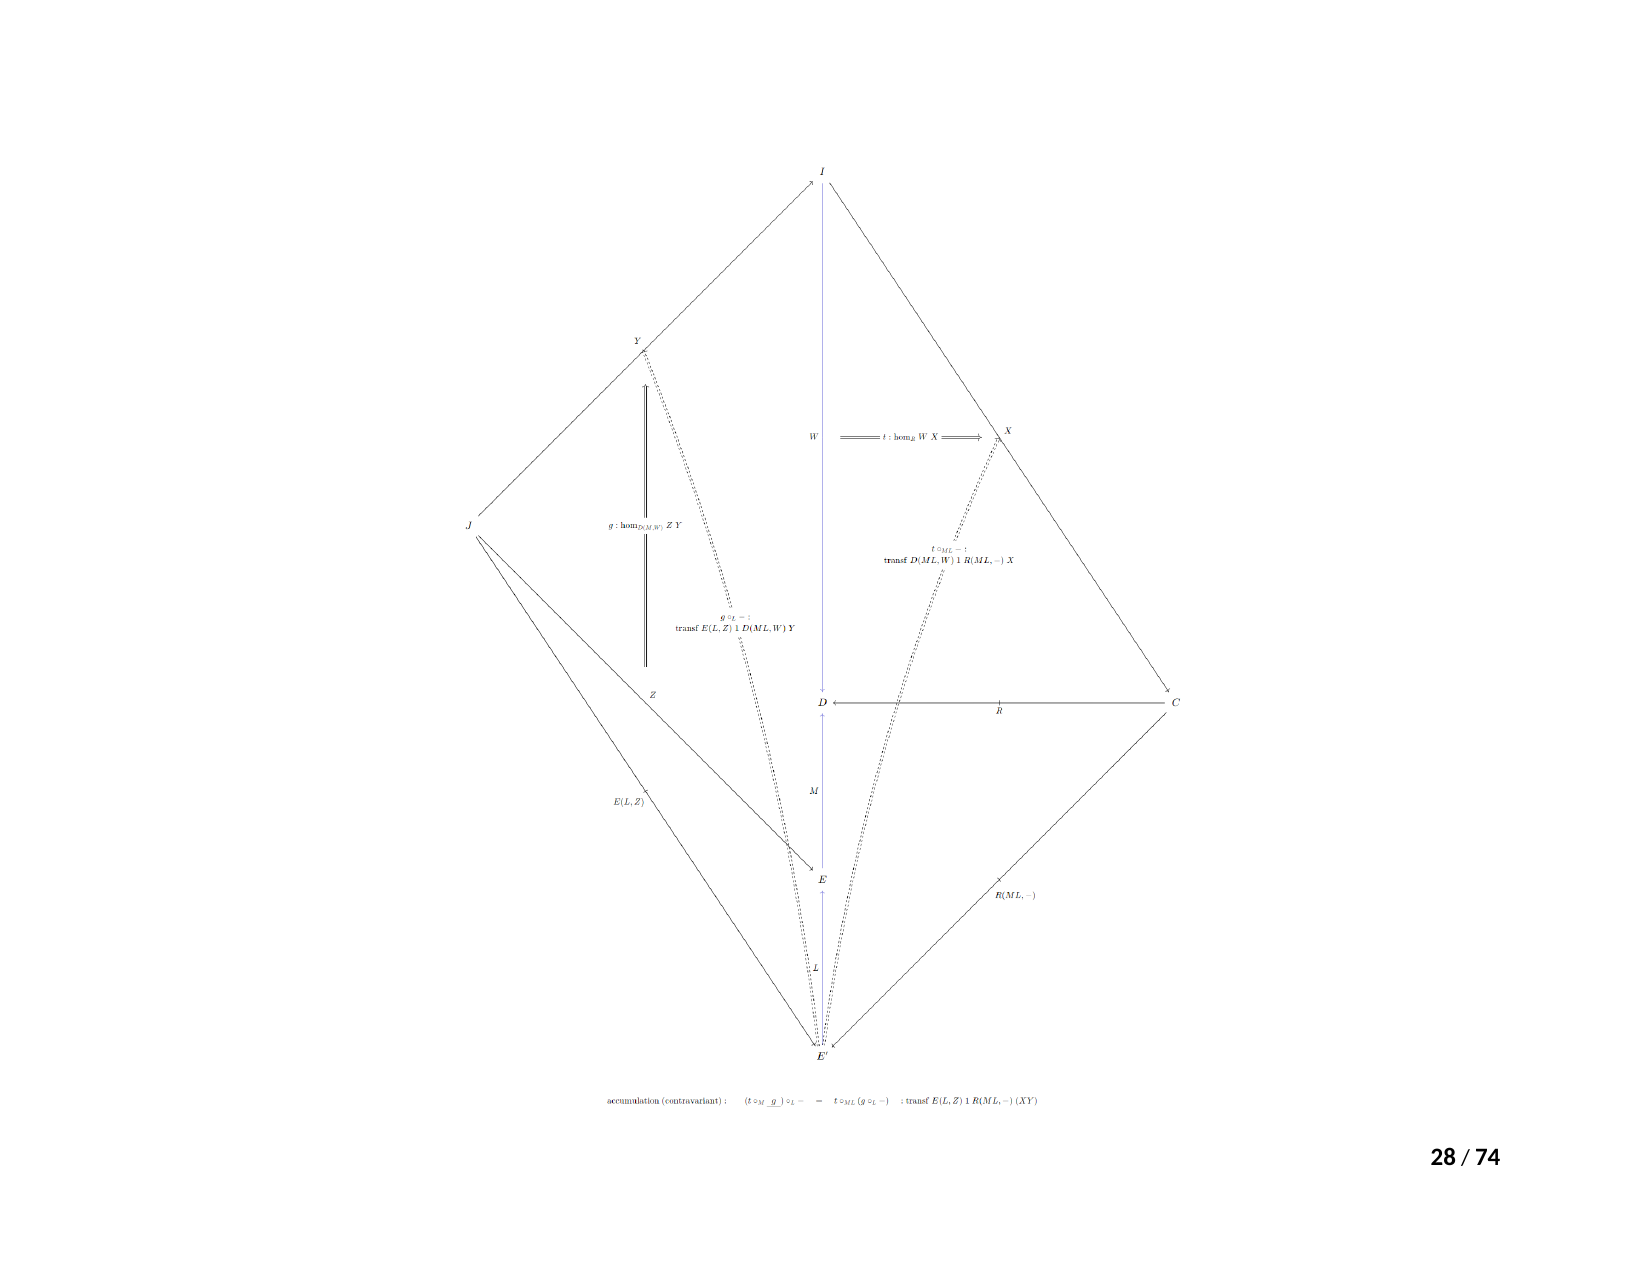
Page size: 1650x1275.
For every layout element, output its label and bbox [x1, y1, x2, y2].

picture [446, 150, 1204, 1125]
